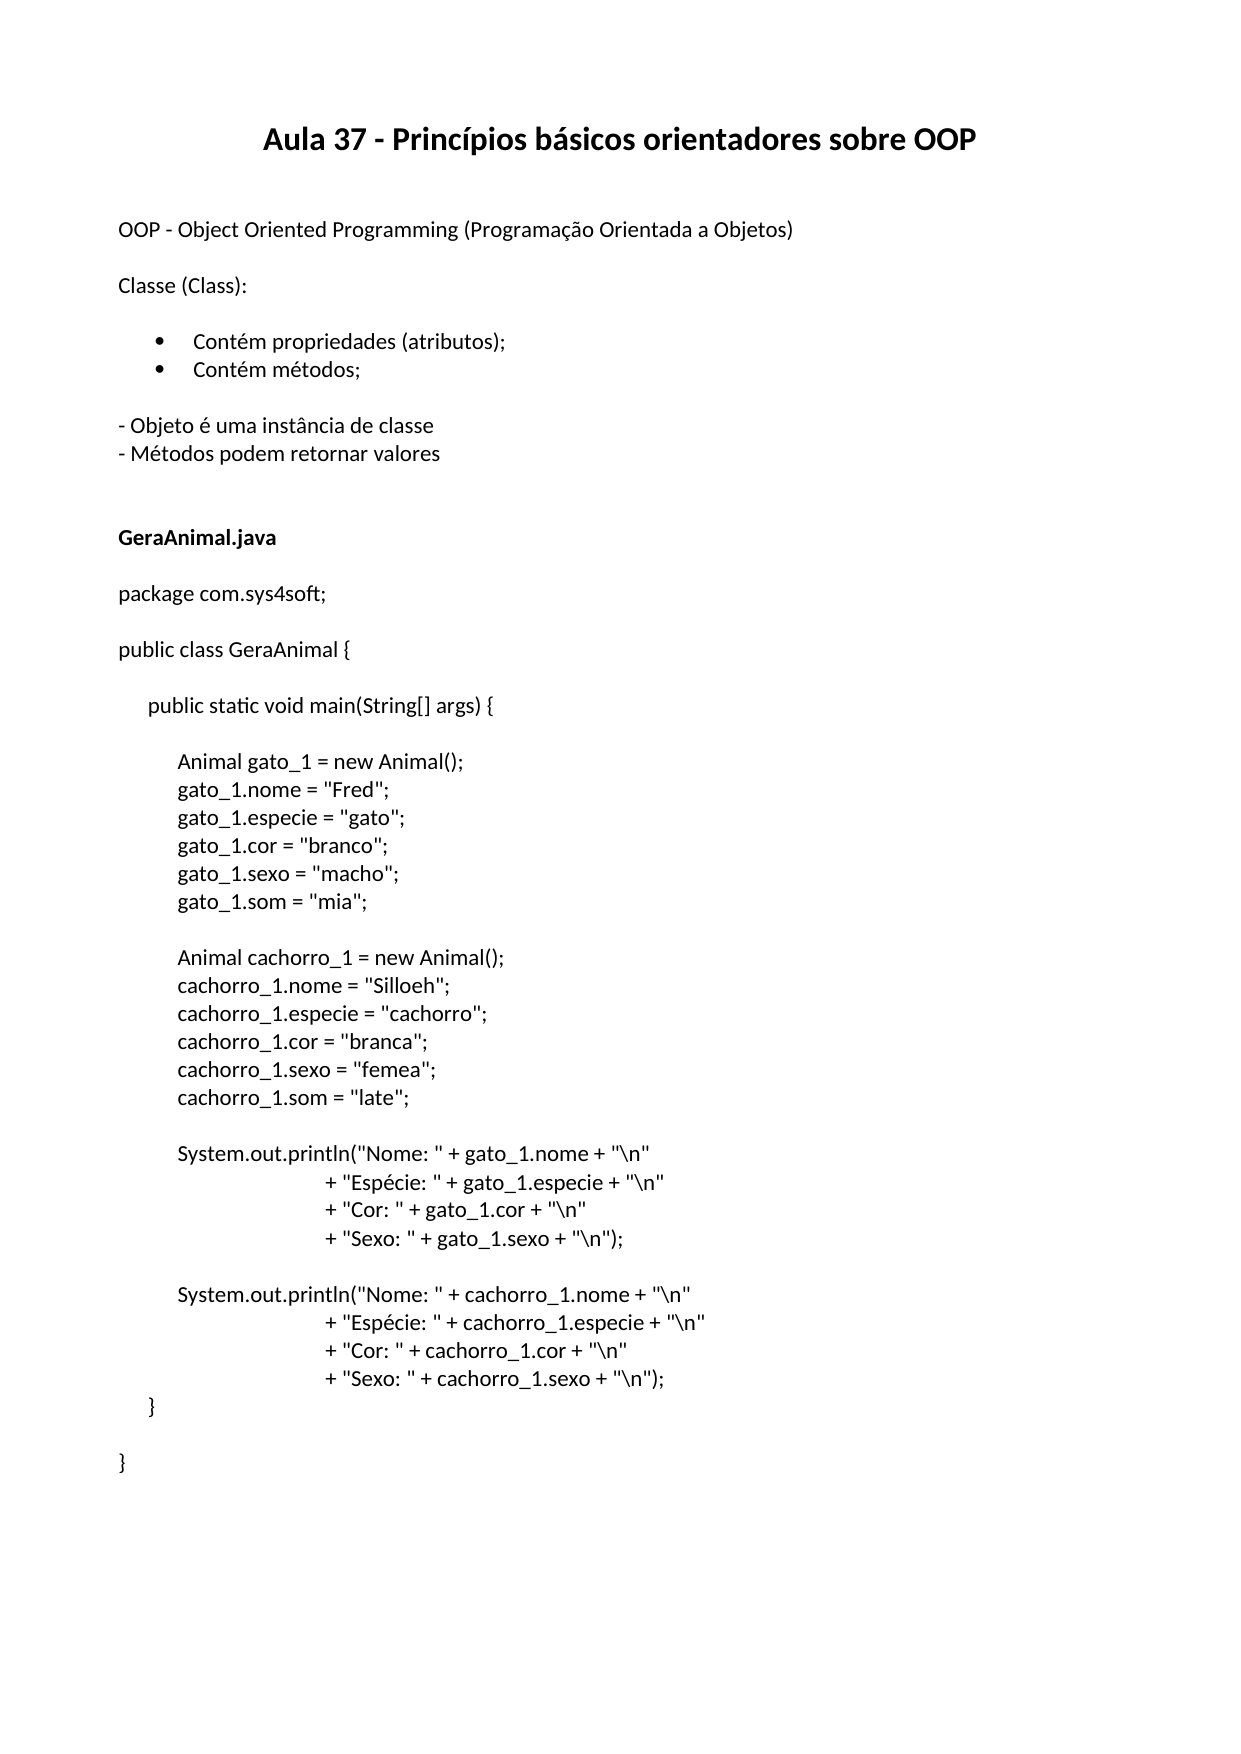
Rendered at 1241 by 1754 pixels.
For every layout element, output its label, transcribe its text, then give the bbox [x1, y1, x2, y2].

text } [118, 1392, 1122, 1420]
text OOP - Object Oriented Programming (Programação Orientada a Objetos) [118, 215, 1122, 243]
text cachorro_1.nome = "Silloeh"; [118, 971, 1122, 999]
text gato_1.especie = "gato"; [118, 803, 1122, 831]
text cachorro_1.especie = "cachorro"; [118, 999, 1122, 1027]
text Animal gato_1 = new Animal(); [118, 747, 1122, 775]
text Animal cachorro_1 = new Animal(); [118, 943, 1122, 971]
text + "Sexo: " + cachorro_1.sexo + "\n"); [118, 1364, 1122, 1392]
text cachorro_1.sexo = "femea"; [118, 1056, 1122, 1083]
text gato_1.cor = "branco"; [118, 831, 1122, 859]
text + "Sexo: " + gato_1.sexo + "\n"); [118, 1224, 1122, 1252]
text - Métodos podem retornar valores [118, 439, 1122, 467]
text package com.sys4soft; [118, 579, 1122, 607]
text Classe (Class): [118, 271, 1122, 299]
text + "Cor: " + gato_1.cor + "\n" [118, 1196, 1122, 1224]
text + "Espécie: " + gato_1.especie + "\n" [118, 1168, 1122, 1196]
text + "Espécie: " + cachorro_1.especie + "\n" [118, 1308, 1122, 1336]
text System.out.println("Nome: " + gato_1.nome + "\n" [118, 1139, 1122, 1168]
text - Objeto é uma instância de classe [118, 411, 1122, 439]
list Contém propriedades (atributos); [156, 327, 1122, 355]
text gato_1.nome = "Fred"; [118, 775, 1122, 803]
text cachorro_1.som = "late"; [118, 1083, 1122, 1112]
text public static void main(String[] args) { [118, 691, 1122, 719]
text GeraAnimal.java [118, 523, 1122, 551]
text gato_1.sexo = "macho"; [118, 859, 1122, 887]
list Contém métodos; [156, 355, 1122, 383]
text System.out.println("Nome: " + cachorro_1.nome + "\n" [118, 1280, 1122, 1308]
subtitle Aula 37 - Princípios básicos orientadores sobre OOP [118, 118, 1122, 159]
text + "Cor: " + cachorro_1.cor + "\n" [118, 1336, 1122, 1364]
text cachorro_1.cor = "branca"; [118, 1027, 1122, 1056]
text gato_1.som = "mia"; [118, 887, 1122, 915]
text public class GeraAnimal { [118, 635, 1122, 663]
text } [118, 1448, 1122, 1476]
